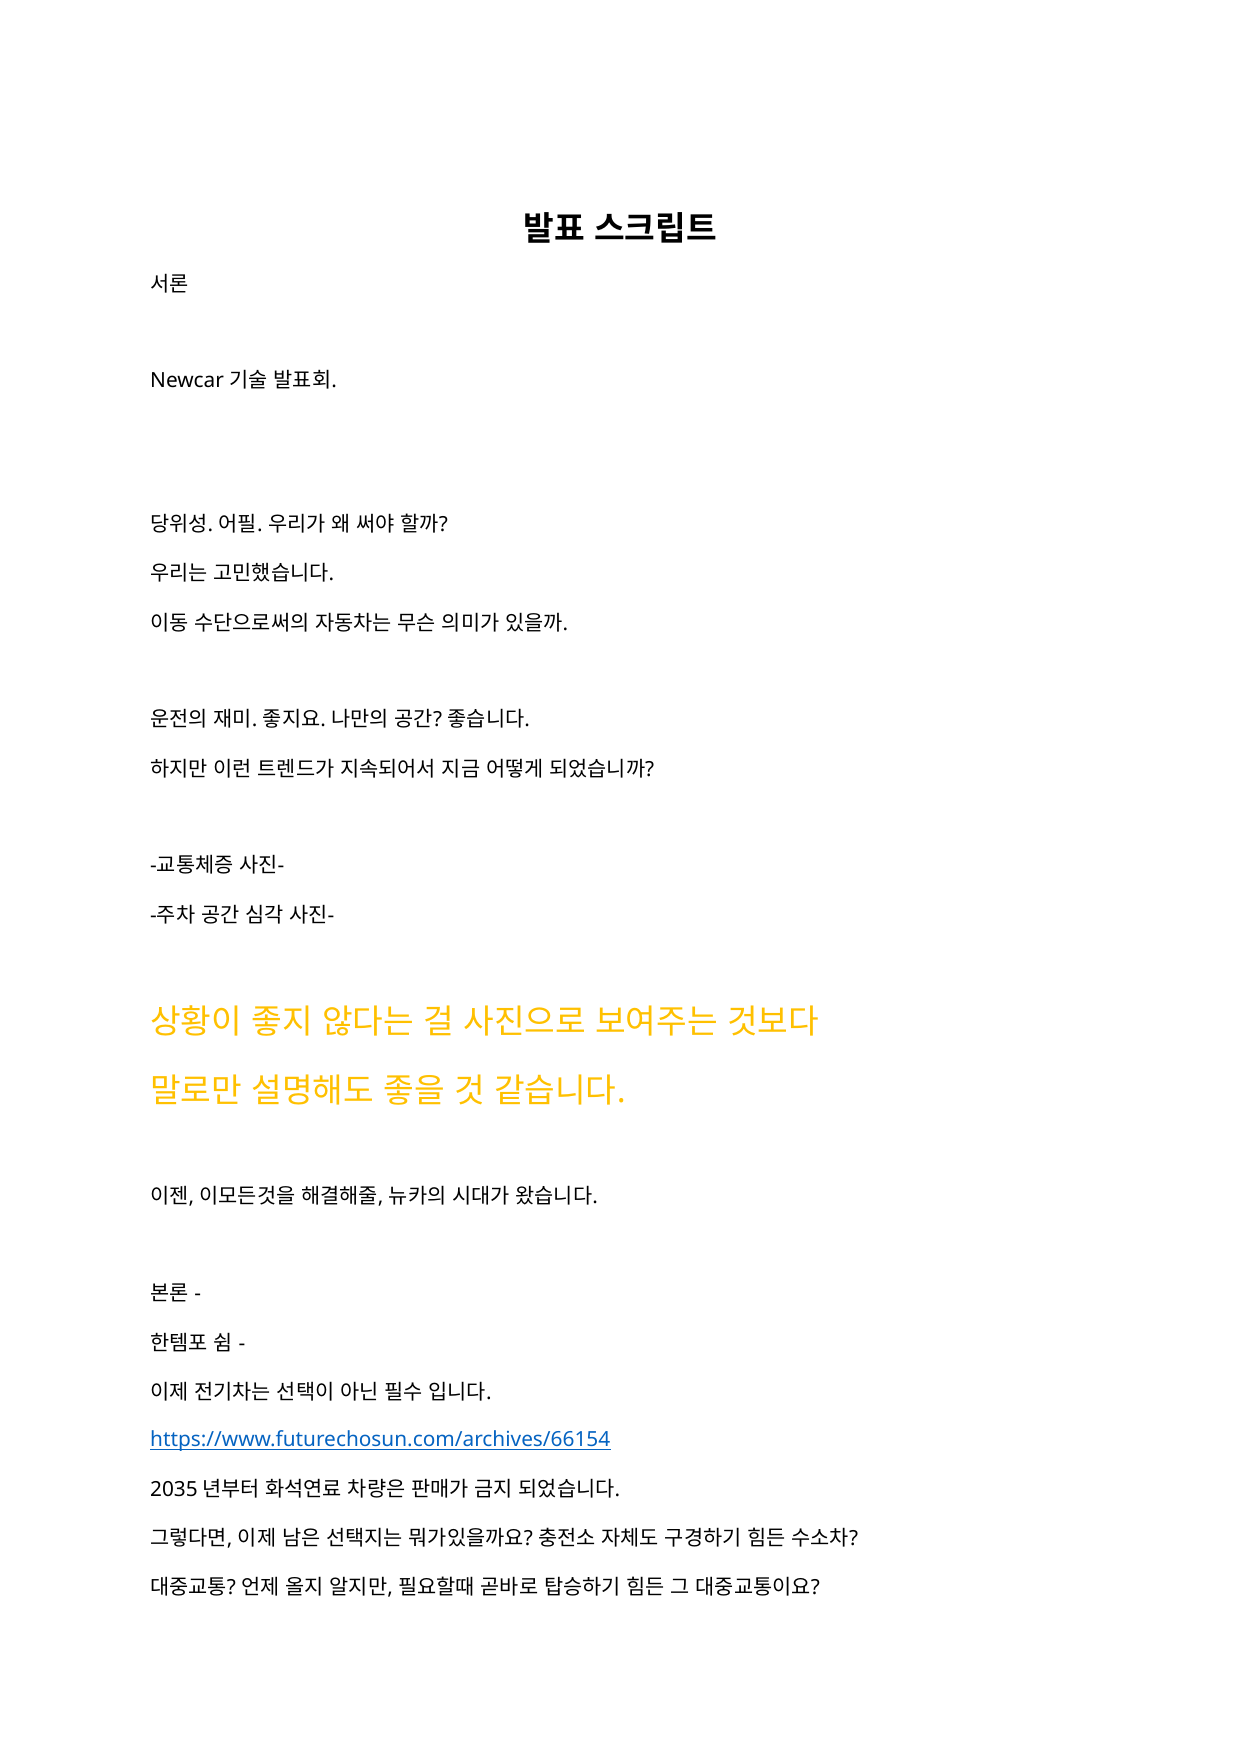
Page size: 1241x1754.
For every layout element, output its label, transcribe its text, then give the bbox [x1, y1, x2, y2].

text 하지만 이런 트렌드가 지속되어서 지금 어떻게 되었습니까? [150, 752, 1090, 782]
text -교통체증 사진- [150, 849, 1090, 879]
text Newcar 기술 발표회. [150, 363, 1090, 394]
text 상황이 좋지 않다는 걸 사진으로 보여주는 것보다 [150, 995, 1090, 1043]
text 말로만 설명해도 좋을 것 같습니다. [150, 1063, 1090, 1112]
text 본론 - [150, 1276, 1090, 1307]
text 그렇다면, 이제 남은 선택지는 뭐가있을까요? 충전소 자체도 구경하기 힘든 수소차? [150, 1521, 1090, 1552]
title 발표 스크립트 [150, 202, 1090, 250]
text 운전의 재미. 좋지요. 나만의 공간? 좋습니다. [150, 703, 1090, 733]
text 이동 수단으로써의 자동차는 무슨 의미가 있을까. [150, 606, 1090, 636]
text https://www.futurechosun.com/archives/66154 [150, 1424, 1090, 1453]
text -주차 공간 심각 사진- [150, 898, 1090, 928]
text 우리는 고민했습니다. [150, 557, 1090, 587]
text 서론 [150, 267, 1090, 297]
text 이제 전기차는 선택이 아닌 필수 입니다. [150, 1375, 1090, 1406]
text 대중교통? 언제 올지 알지만, 필요할때 곧바로 탑승하기 힘든 그 대중교통이요? [150, 1571, 1090, 1601]
text 한템포 쉼 - [150, 1326, 1090, 1356]
text 당위성. 어필. 우리가 왜 써야 할까? [150, 507, 1090, 538]
text 이젠, 이모든것을 해결해줄, 뉴카의 시대가 왔습니다. [150, 1180, 1090, 1210]
text 2035년부터 화석연료 차량은 판매가 금지 되었습니다. [150, 1472, 1090, 1502]
